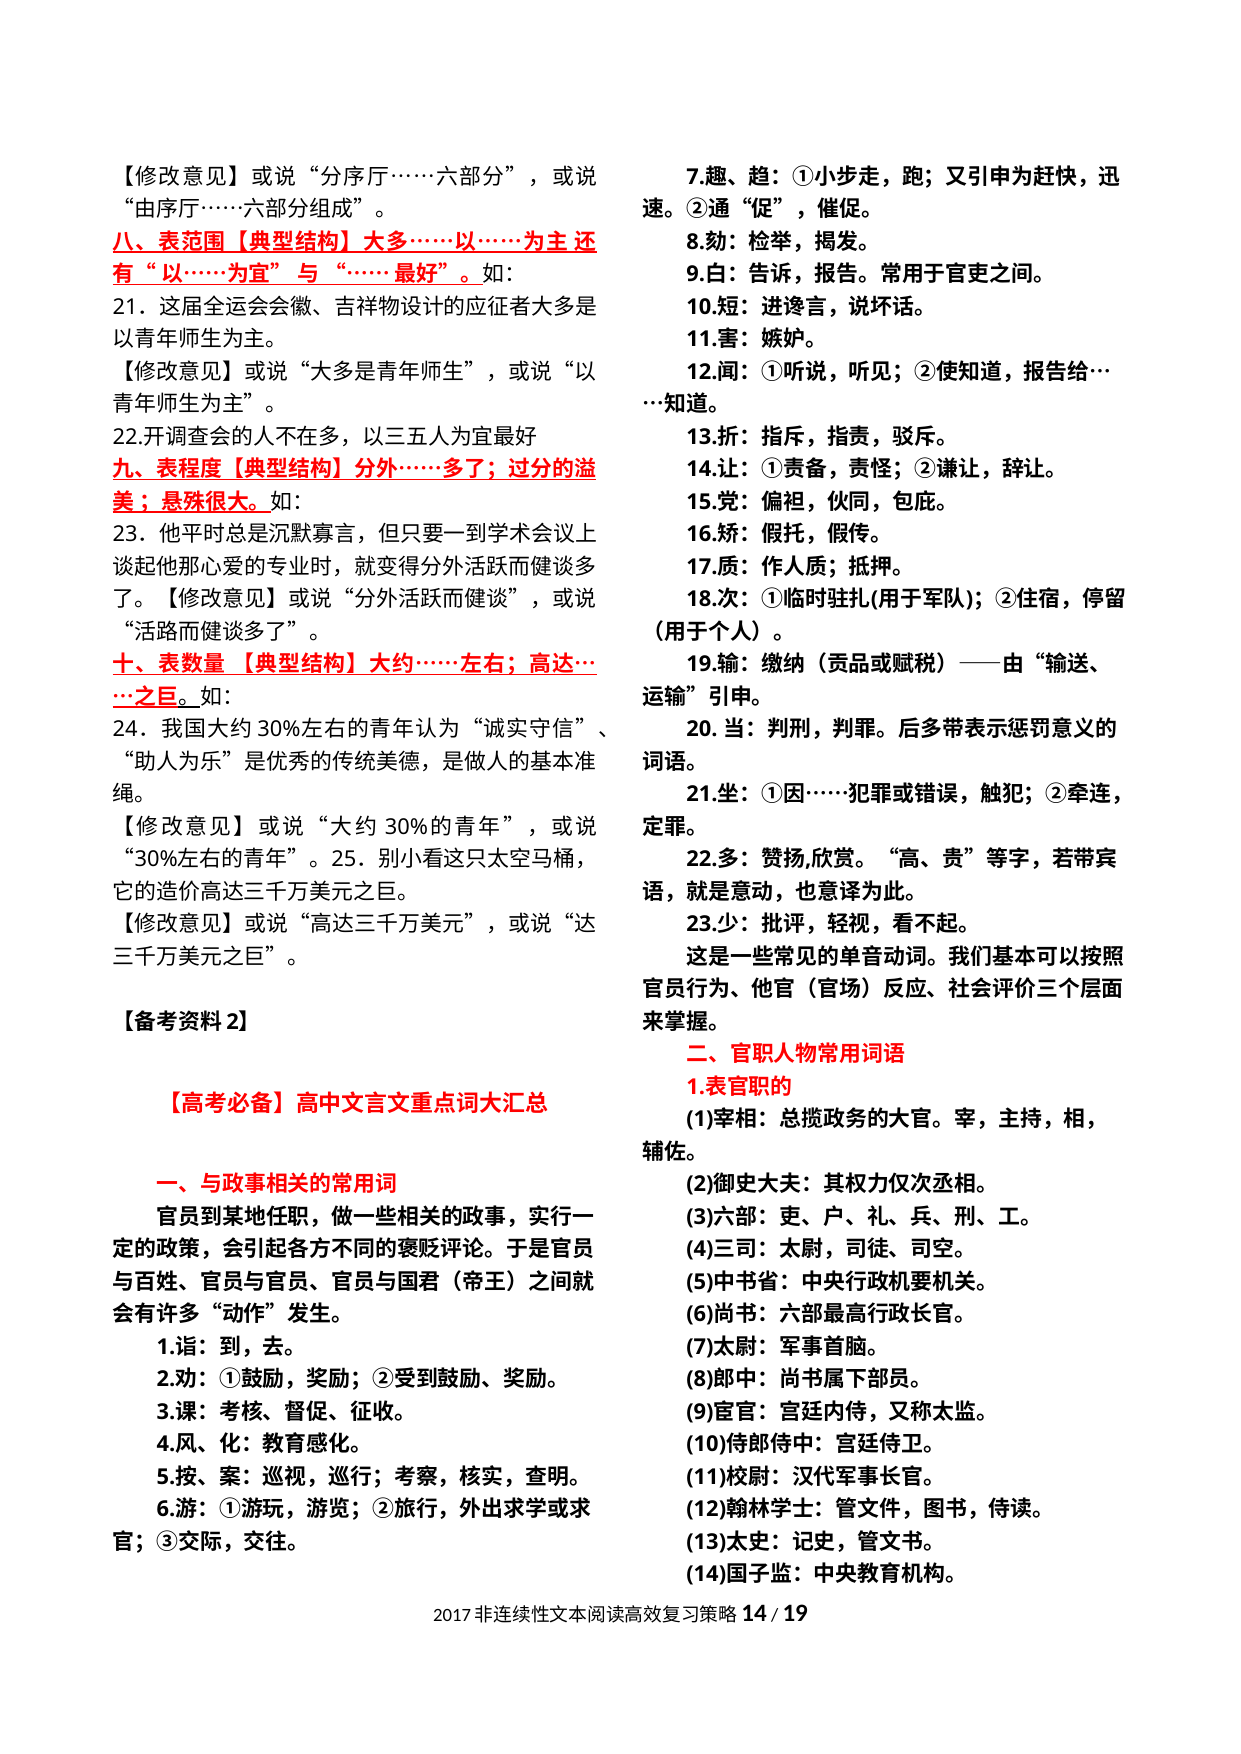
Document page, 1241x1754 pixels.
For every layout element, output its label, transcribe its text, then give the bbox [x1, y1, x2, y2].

text 24．我国大约30%左右的青年认为“诚实守信”、“助人为乐”是优秀的传统美德，是做人的基本准绳。 [112, 711, 598, 808]
text (2)御史大夫：其权力仅次丞相。 [642, 1166, 1128, 1198]
text (13)太史：记史，管文书。 [642, 1523, 1128, 1556]
text 20. 当：判刑，判罪。后多带表示惩罚意义的词语。 [642, 711, 1128, 776]
text 21．这届全运会会徽、吉祥物设计的应征者大多是以青年师生为主。 [112, 288, 598, 353]
text (10)侍郎侍中：宫廷侍卫。 [642, 1426, 1128, 1458]
text 【高考必备】高中文言文重点词大汇总 [112, 1068, 598, 1133]
text 18.次：①临时驻扎(用于军队)；②住宿，停留（用于个人）。 [642, 581, 1128, 646]
text 【修改意见】或说“分序厅……六部分”，或说“由序厅……六部分组成”。 [112, 158, 598, 223]
text 22.开调查会的人不在多，以三五人为宜最好 [112, 418, 598, 451]
text (9)宦官：宫廷内侍，又称太监。 [642, 1393, 1128, 1426]
text 4.风、化：教育感化。 [112, 1426, 598, 1458]
text 21.坐：①因……犯罪或错误，触犯；②牵连，定罪。 [642, 776, 1128, 841]
text 二、官职人物常用词语 [642, 1036, 1128, 1068]
text (1)宰相：总揽政务的大官。宰，主持，相，辅佐。 [642, 1101, 1128, 1166]
text 23.少：批评，轻视，看不起。 [642, 906, 1128, 938]
text 10.短：进谗言，说坏话。 [642, 288, 1128, 321]
text 九、表程度【典型结构】分外……多了；过分的溢美 ；悬殊很大。如： [112, 451, 598, 516]
text (6)尚书：六部最高行政长官。 [642, 1296, 1128, 1328]
text (4)三司：太尉，司徒、司空。 [642, 1231, 1128, 1263]
text 19.输：缴纳（贡品或赋税）——由“输送、运输”引申。 [642, 646, 1128, 711]
text 5.按、案：巡视，巡行；考察，核实，查明。 [112, 1458, 598, 1491]
text 【修改意见】或说“高达三千万美元”，或说“达三千万美元之巨”。 [112, 906, 598, 971]
text 2.劝：①鼓励，奖励；②受到鼓励、奖励。 [112, 1361, 598, 1393]
text (7)太尉：军事首脑。 [642, 1328, 1128, 1361]
text 这是一些常见的单音动词。我们基本可以按照官员行为、他官（官场）反应、社会评价三个层面来掌握。 [642, 938, 1128, 1036]
text 12.闻：①听说，听见；②使知道，报告给……知道。 [642, 353, 1128, 418]
text 7.趣、趋：①小步走，跑；又引申为赶快，迅速。②通“促”，催促。 [642, 158, 1128, 223]
text 9.白：告诉，报告。常用于官吏之间。 [642, 256, 1128, 288]
text 22.多：赞扬,欣赏。“高、贵”等字，若带宾语，就是意动，也意译为此。 [642, 841, 1128, 906]
text 14.让：①责备，责怪；②谦让，辞让。 [642, 451, 1128, 483]
text 6.游：①游玩，游览；②旅行，外出求学或求官；③交际，交往。 [112, 1491, 598, 1556]
text 8.劾：检举，揭发。 [642, 223, 1128, 256]
text (12)翰林学士：管文件，图书，侍读。 [642, 1491, 1128, 1523]
text (11)校尉：汉代军事长官。 [642, 1458, 1128, 1491]
text 十、表数量 【典型结构】大约……左右；高达……之巨。如： [112, 646, 598, 711]
text 1.表官职的 [642, 1068, 1128, 1101]
text 17.质：作人质；抵押。 [642, 548, 1128, 581]
text (5)中书省：中央行政机要机关。 [642, 1263, 1128, 1296]
text 【备考资料2】 [112, 1003, 598, 1036]
text 【修改意见】或说“大约30%的青年”，或说“30%左右的青年”。25．别小看这只太空马桶，它的造价高达三千万美元之巨。 [112, 808, 598, 906]
text 一、与政事相关的常用词 [112, 1166, 598, 1198]
text (14)国子监：中央教育机构。 [642, 1556, 1128, 1588]
text 1.诣：到，去。 [112, 1328, 598, 1361]
text 16.矫：假托，假传。 [642, 516, 1128, 548]
text (8)郎中：尚书属下部员。 [642, 1361, 1128, 1393]
text 3.课：考核、督促、征收。 [112, 1393, 598, 1426]
text 15.党：偏袒，伙同，包庇。 [642, 483, 1128, 516]
text 官员到某地任职，做一些相关的政事，实行一定的政策，会引起各方不同的褒贬评论。于是官员与百姓、官员与官员、官员与国君（帝王）之间就会有许多“动作”发生。 [112, 1198, 598, 1328]
text 【修改意见】或说“大多是青年师生”，或说“以青年师生为主”。 [112, 353, 598, 418]
text (3)六部：吏、户、礼、兵、刑、工。 [642, 1198, 1128, 1231]
text 23．他平时总是沉默寡言，但只要一到学术会议上谈起他那心爱的专业时，就变得分外活跃而健谈多了。【修改意见】或说“分外活跃而健谈”，或说“活路而健谈多了”。 [112, 516, 598, 646]
text 八、表范围【典型结构】大多……以……为主 还有“ 以……为宜” 与 “…… 最好”。如： [112, 223, 598, 288]
text 13.折：指斥，指责，驳斥。 [642, 418, 1128, 451]
text 11.害：嫉妒。 [642, 321, 1128, 353]
